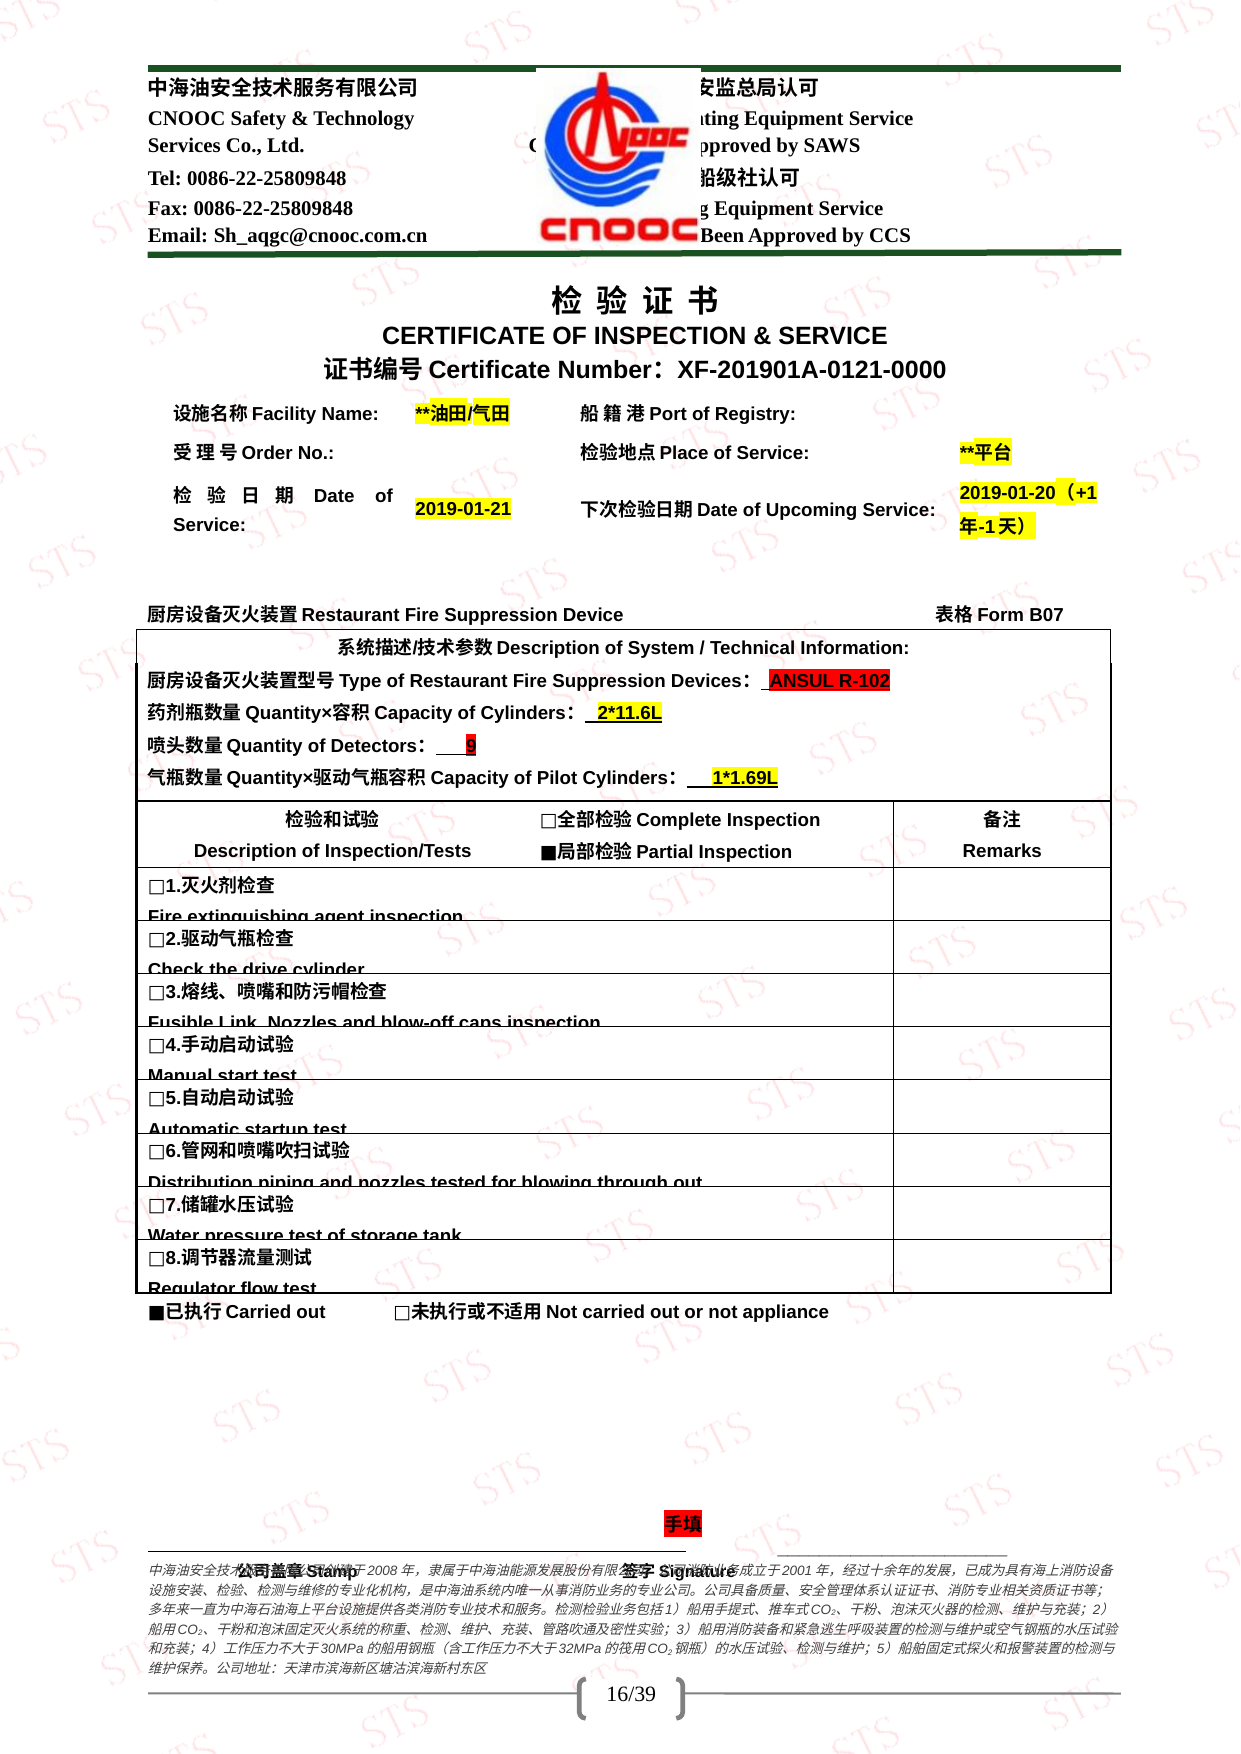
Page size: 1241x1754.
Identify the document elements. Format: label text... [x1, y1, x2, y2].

text ■已执行Carried out □未执行或不适用Not carried out or not appliance [148, 1294, 1122, 1326]
table_header 系统描述/技术参数Description of System / Technical Information: [137, 630, 1110, 663]
table_cell [894, 921, 1110, 973]
table_cell □6.管网和喷嘴吹扫试验 Distribution piping and nozzles tested for blowing through out [138, 1134, 893, 1186]
text 表格 Form B07 [935, 597, 1122, 629]
table_cell 备注 Remarks [894, 802, 1110, 867]
picture [535, 68, 701, 244]
table_cell □5.自动启动试验 Automatic startup test [138, 1080, 893, 1132]
table_cell [894, 868, 1110, 920]
table_cell [894, 1027, 1110, 1079]
table_cell □8.调节器流量测试 Regulator flow test [138, 1240, 893, 1292]
table_cell [894, 1134, 1110, 1186]
table_cell □4.手动启动试验 Manual start test [138, 1027, 893, 1079]
text 厨房设备灭火装置Restaurant Fire Suppression Device [148, 597, 913, 629]
table_cell 厨房设备灭火装置型号Type of Restaurant Fire Suppression Devices： ANSUL R-102 药剂瓶数量Quantity×容积 Capacity of Cylinders： 2*11.6L 喷头数量Quantity of Detectors： 9 气瓶数量Quantity×驱动气瓶容积 Capacity of Pilot Cylinders： 1*1.69L [138, 663, 1110, 800]
table_cell [894, 1187, 1110, 1239]
table_cell □1.灭火剂检查 Fire extinguishing agent inspection [138, 868, 893, 920]
table_cell □3.熔线、喷嘴和防污帽检查 Fusible Link, Nozzles and blow-off caps inspection [138, 974, 893, 1026]
table_cell □全部检验Complete Inspection ■局部检验Partial Inspection [528, 802, 893, 867]
table_cell [894, 974, 1110, 1026]
table_cell □7.储罐水压试验 Water pressure test of storage tank [138, 1187, 893, 1239]
table_cell [894, 1080, 1110, 1132]
table_cell 检验和试验 Description of Inspection/Tests [138, 802, 528, 867]
table_cell □2.驱动气瓶检查 Check the drive cylinder [138, 921, 893, 973]
table_cell [894, 1240, 1110, 1292]
